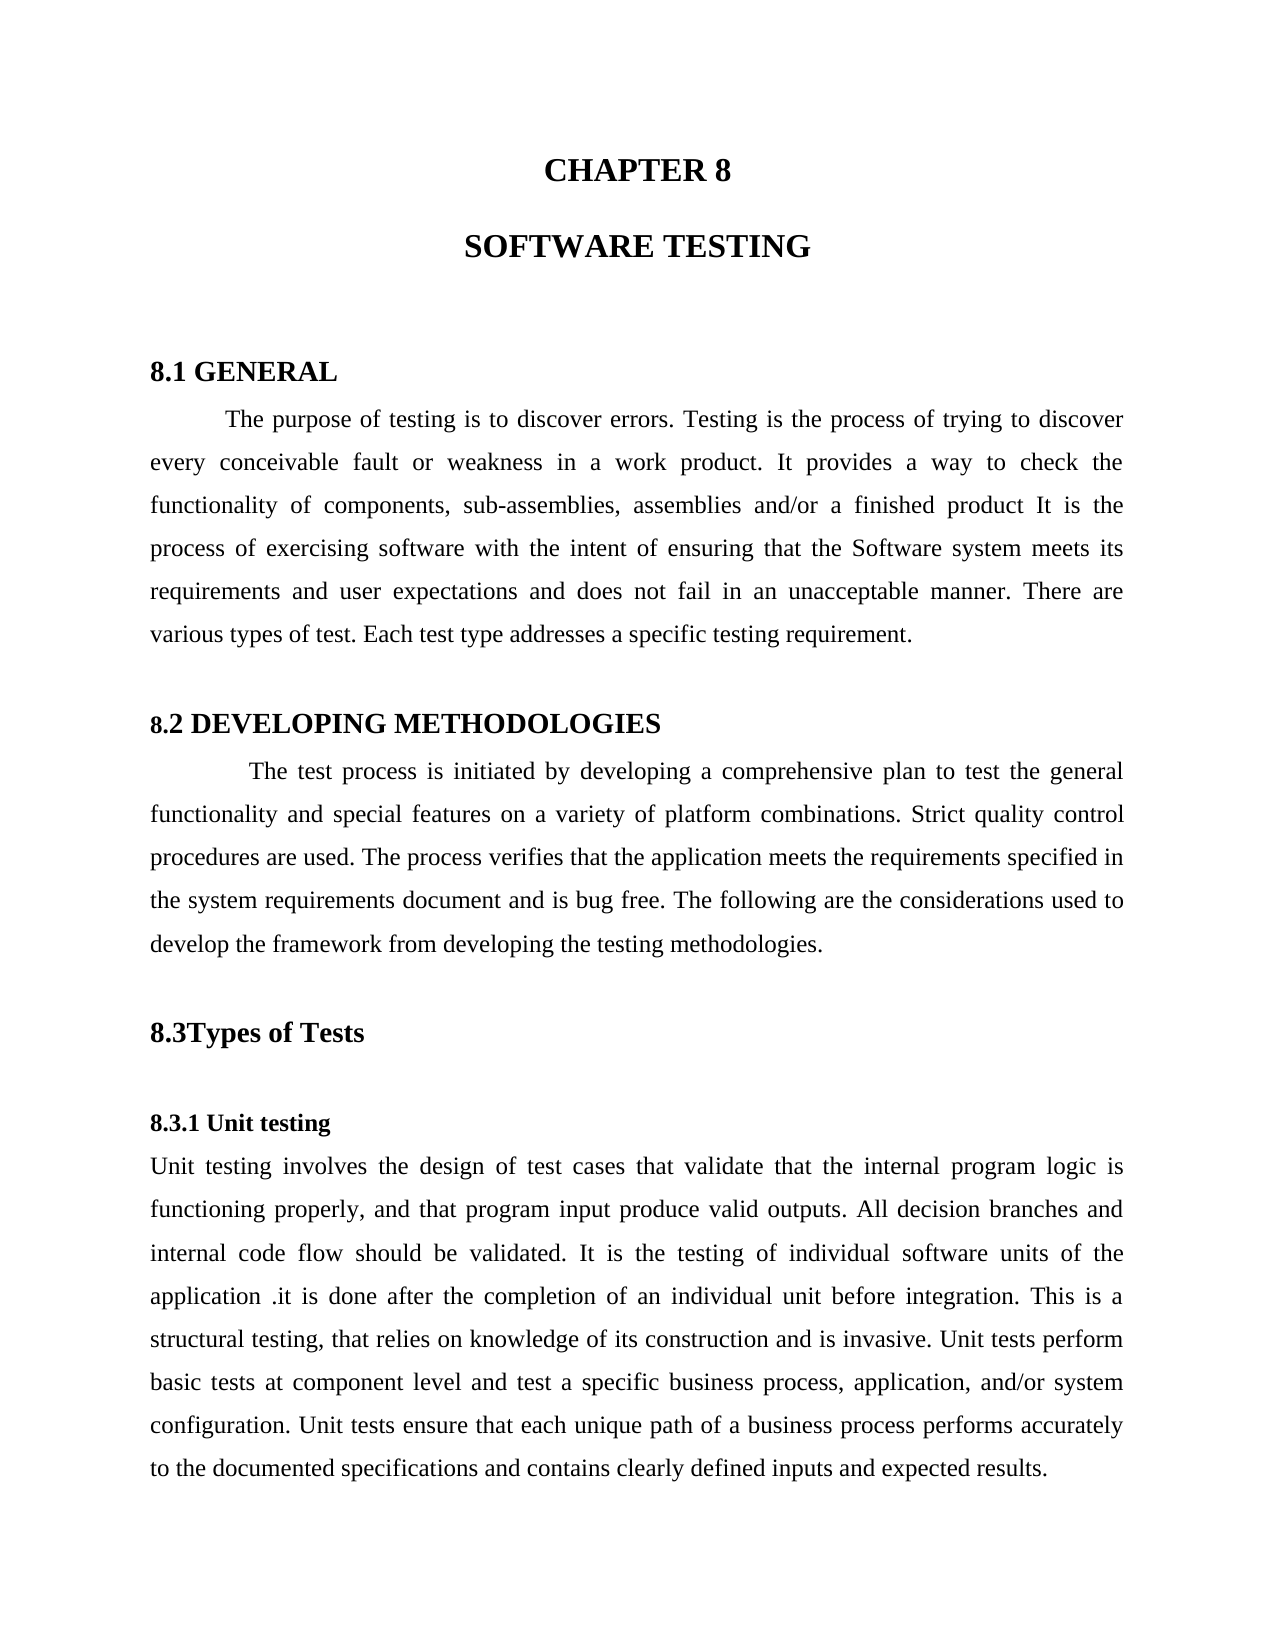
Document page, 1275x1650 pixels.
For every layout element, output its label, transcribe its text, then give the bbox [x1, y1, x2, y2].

text 8.1 GENERAL [150, 354, 1125, 387]
text 8.3Types of Tests [150, 1015, 1125, 1048]
text Unit testing involves the design of test cases that validate that the internal program logic is functioning properly, and that program input produce valid outputs. All decision branches and internal code flow should be validated. It is the testing of individual software units of the application .it is done after the completion of an individual unit before integration. This is a structural testing, that relies on knowledge of its construction and is invasive. Unit tests perform basic tests at component level and test a specific business process, application, and/or system configuration. Unit tests ensure that each unique path of a business process performs accurately to the documented specifications and contains clearly defined inputs and expected results. [150, 1151, 1125, 1482]
text 8.2 DEVELOPING METHODOLOGIES [150, 706, 1125, 739]
text CHAPTER 8 [150, 150, 1125, 188]
text SOFTWARE TESTING [150, 227, 1125, 265]
text The test process is initiated by developing a comprehensive plan to test the general functionality and special features on a variety of platform combinations. Strict quality control procedures are used. The process verifies that the application meets the requirements specified in the system requirements document and is bug free. The following are the considerations used to develop the framework from developing the testing methodologies. [150, 756, 1125, 957]
text The purpose of testing is to discover errors. Testing is the process of trying to discover every conceivable fault or weakness in a work product. It provides a way to check the functionality of components, sub-assemblies, assemblies and/or a finished product It is the process of exercising software with the intent of ensuring that the Software system meets its requirements and user expectations and does not fail in an unacceptable manner. There are various types of test. Each test type addresses a specific testing requirement. [150, 404, 1125, 648]
text 8.3.1 Unit testing [150, 1108, 1125, 1137]
